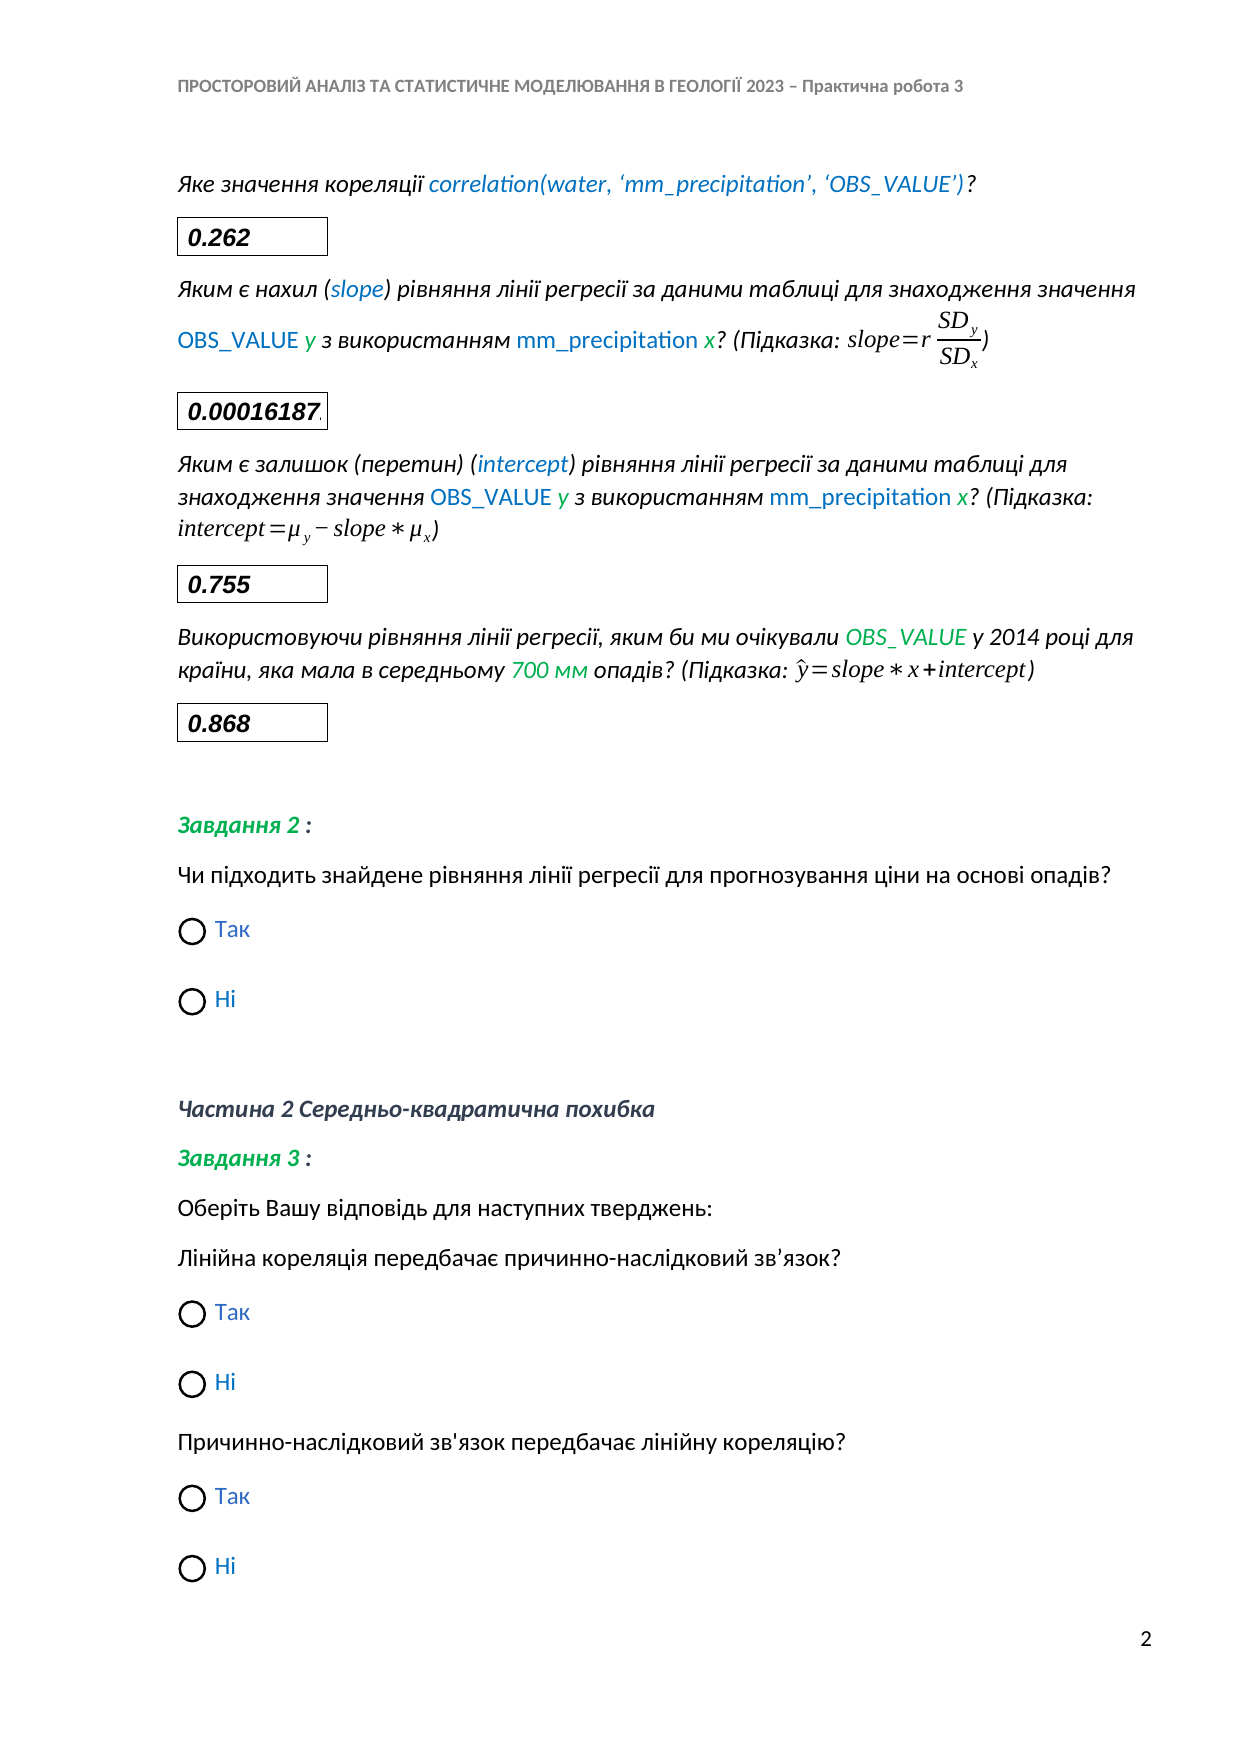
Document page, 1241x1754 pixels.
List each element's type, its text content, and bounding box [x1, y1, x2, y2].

text Завдання 3 : [177, 1142, 1152, 1173]
text Яким є залишок (перетин) (intercept) рівняння лінії регресії за даними таблиці для знаходження значення OBS_VALUE y з використанням mm_precipitation x? (Підказка: ) [177, 448, 1152, 546]
text Використовуючи рівняння лінії регресії, яким би ми очікували OBS_VALUE у 2014 році для країни, яка мала в середньому 700 мм опадів? (Підказка: ) [177, 621, 1152, 684]
text Лінійна кореляція передбачає причинно-наслідковий зв’язок? [177, 1242, 1152, 1272]
text Чи підходить знайдене рівняння лінії регресії для прогнозування ціни на основі опадів? [177, 859, 1152, 889]
text Частина 2 Середньо-квадратична похибка [177, 1093, 1152, 1123]
text Причинно-наслідковий зв'язок передбачає лінійну кореляцію? [177, 1426, 1152, 1456]
text Оберіть Вашу відповідь для наступних тверджень: [177, 1192, 1152, 1223]
text Яке значення кореляції correlation(water, ‘mm_precipitation’, ‘OBS_VALUE’)? [177, 168, 1152, 198]
text Завдання 2 : [177, 809, 1152, 840]
text Яким є нахил (slope) рівняння лінії регресії за даними таблиці для знаходження значення OBS_VALUE y з використанням mm_precipitation x? (Підказка: ) [177, 274, 1152, 373]
